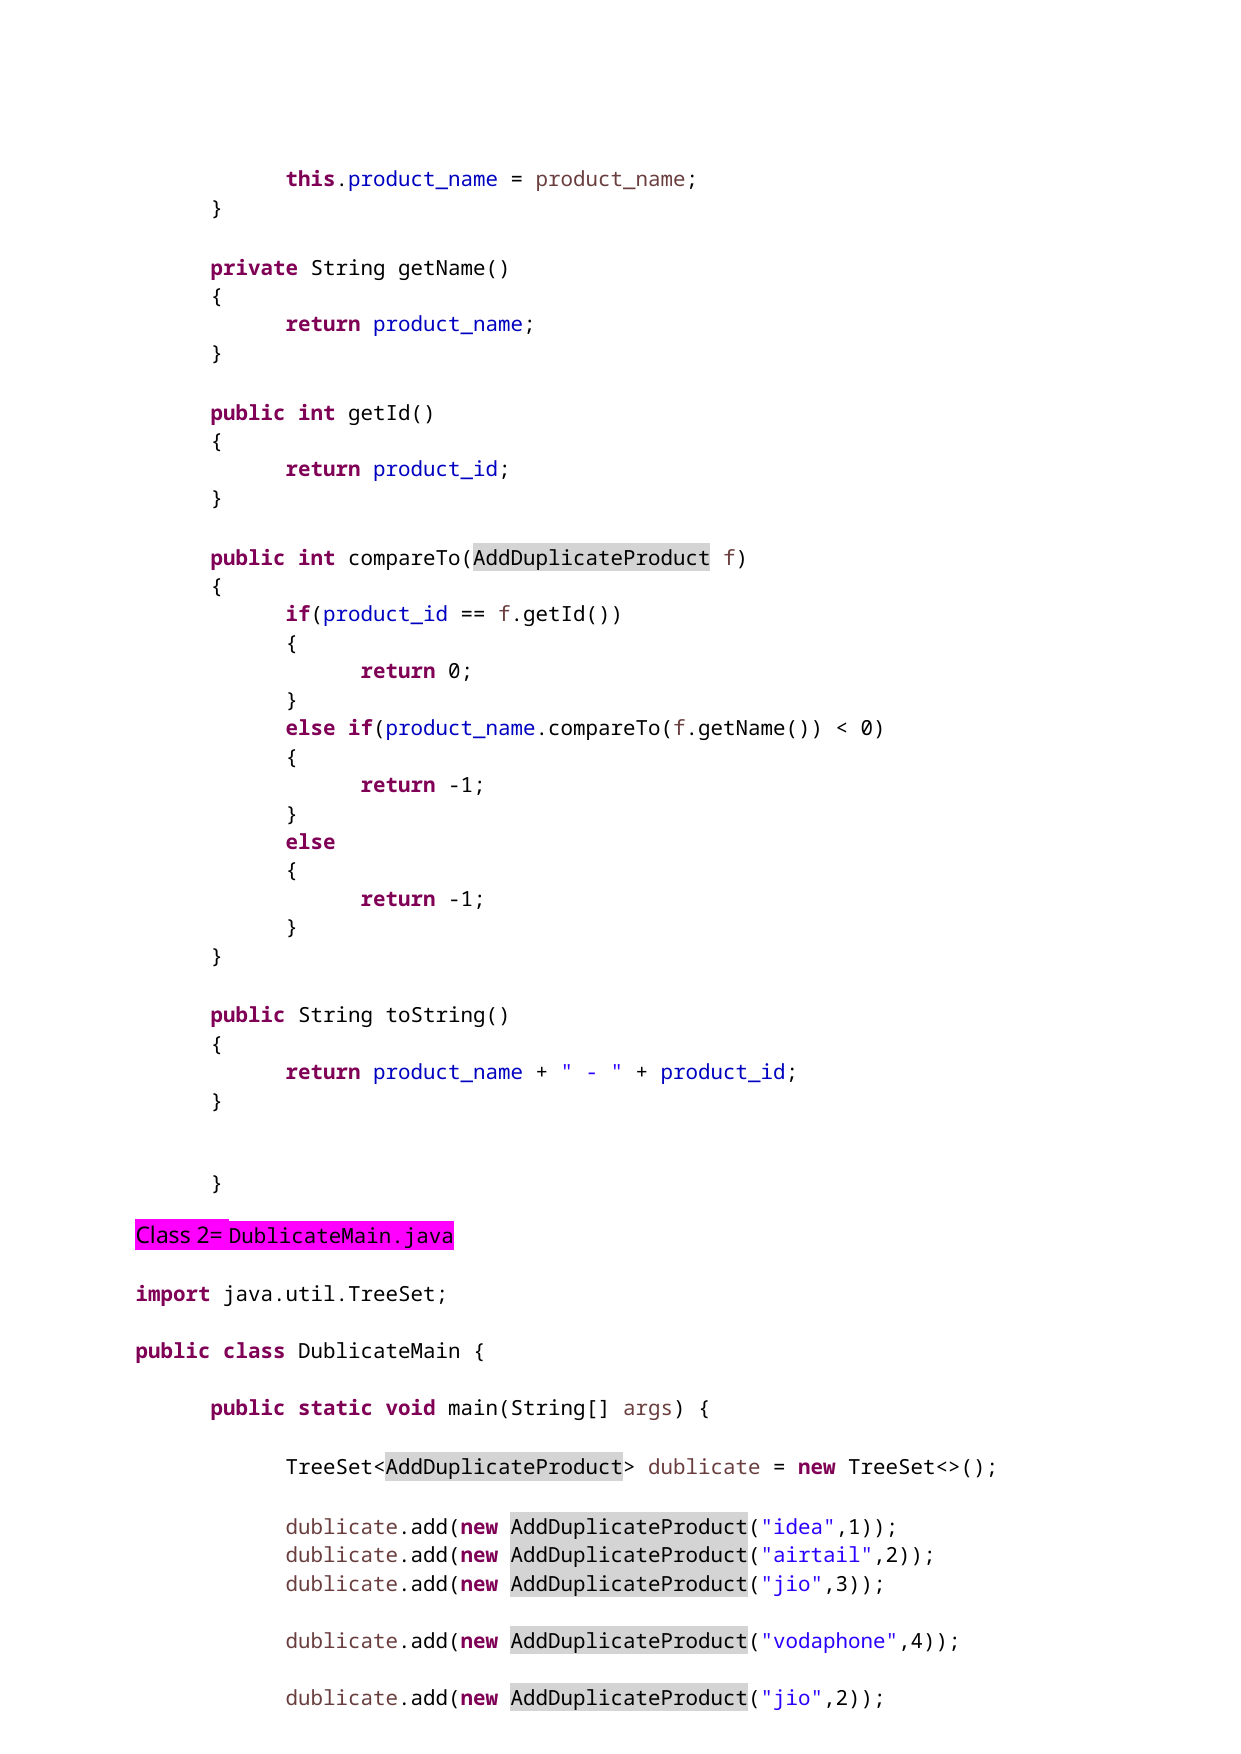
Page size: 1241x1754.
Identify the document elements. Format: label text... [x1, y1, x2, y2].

text dublicate.add(new AddDuplicateProduct("idea",1)); [135, 1512, 510, 1540]
text Class 2= DublicateMain.java [229, 1219, 1105, 1250]
text } [135, 483, 1105, 511]
text return product_name; [135, 309, 1105, 338]
text return -1; [135, 770, 1105, 799]
text return product_name + " - " + product_id; [135, 1057, 1105, 1086]
text public int getId() [135, 398, 1105, 426]
text } [135, 941, 1105, 969]
text } [135, 912, 1105, 941]
text public class DublicateMain { [135, 1336, 1105, 1364]
text dublicate.add(new AddDuplicateProduct("vodaphone",4)); [748, 1626, 1105, 1654]
text dublicate.add(new AddDuplicateProduct("jio",3)); [135, 1569, 510, 1597]
text public int compareTo(AddDuplicateProduct f) [710, 543, 1105, 571]
text } [135, 338, 1105, 366]
text dublicate.add(new AddDuplicateProduct("airtail",2)); [135, 1540, 510, 1569]
text if(product_id == f.getId()) [135, 599, 1105, 628]
text { [135, 426, 1105, 454]
text { [135, 856, 1105, 884]
text public static void main(String[] args) { [135, 1393, 1105, 1421]
text } [210, 1168, 1105, 1197]
text } [135, 193, 1105, 221]
text else [135, 827, 1105, 856]
text dublicate.add(new AddDuplicateProduct("jio",2)); [748, 1683, 1105, 1711]
text { [135, 742, 1105, 770]
text return 0; [135, 656, 1105, 685]
text this.product_name = product_name; [135, 164, 1105, 193]
text return product_id; [135, 454, 1105, 483]
text dublicate.add(new AddDuplicateProduct("jio",2)); [135, 1683, 510, 1711]
text dublicate.add(new AddDuplicateProduct("jio",3)); [748, 1569, 1105, 1597]
text else if(product_name.compareTo(f.getName()) < 0) [135, 713, 1105, 742]
text { [135, 281, 1105, 309]
text } [135, 1086, 1105, 1114]
text public String toString() [135, 1001, 1105, 1029]
text dublicate.add(new AddDuplicateProduct("vodaphone",4)); [135, 1626, 510, 1654]
text dublicate.add(new AddDuplicateProduct("airtail",2)); [748, 1540, 1105, 1569]
text } [135, 799, 1105, 827]
text TreeSet<AddDuplicateProduct> dublicate = new TreeSet<>(); [135, 1452, 385, 1481]
text { [135, 1029, 1105, 1057]
text { [135, 628, 1105, 656]
text TreeSet<AddDuplicateProduct> dublicate = new TreeSet<>(); [623, 1452, 1105, 1481]
text return -1; [135, 884, 1105, 912]
text } [135, 685, 1105, 713]
text private String getName() [135, 253, 1105, 281]
text dublicate.add(new AddDuplicateProduct("idea",1)); [748, 1512, 1105, 1540]
text import java.util.TreeSet; [135, 1279, 1105, 1307]
text { [135, 571, 1105, 599]
text public int compareTo(AddDuplicateProduct f) [135, 543, 473, 571]
